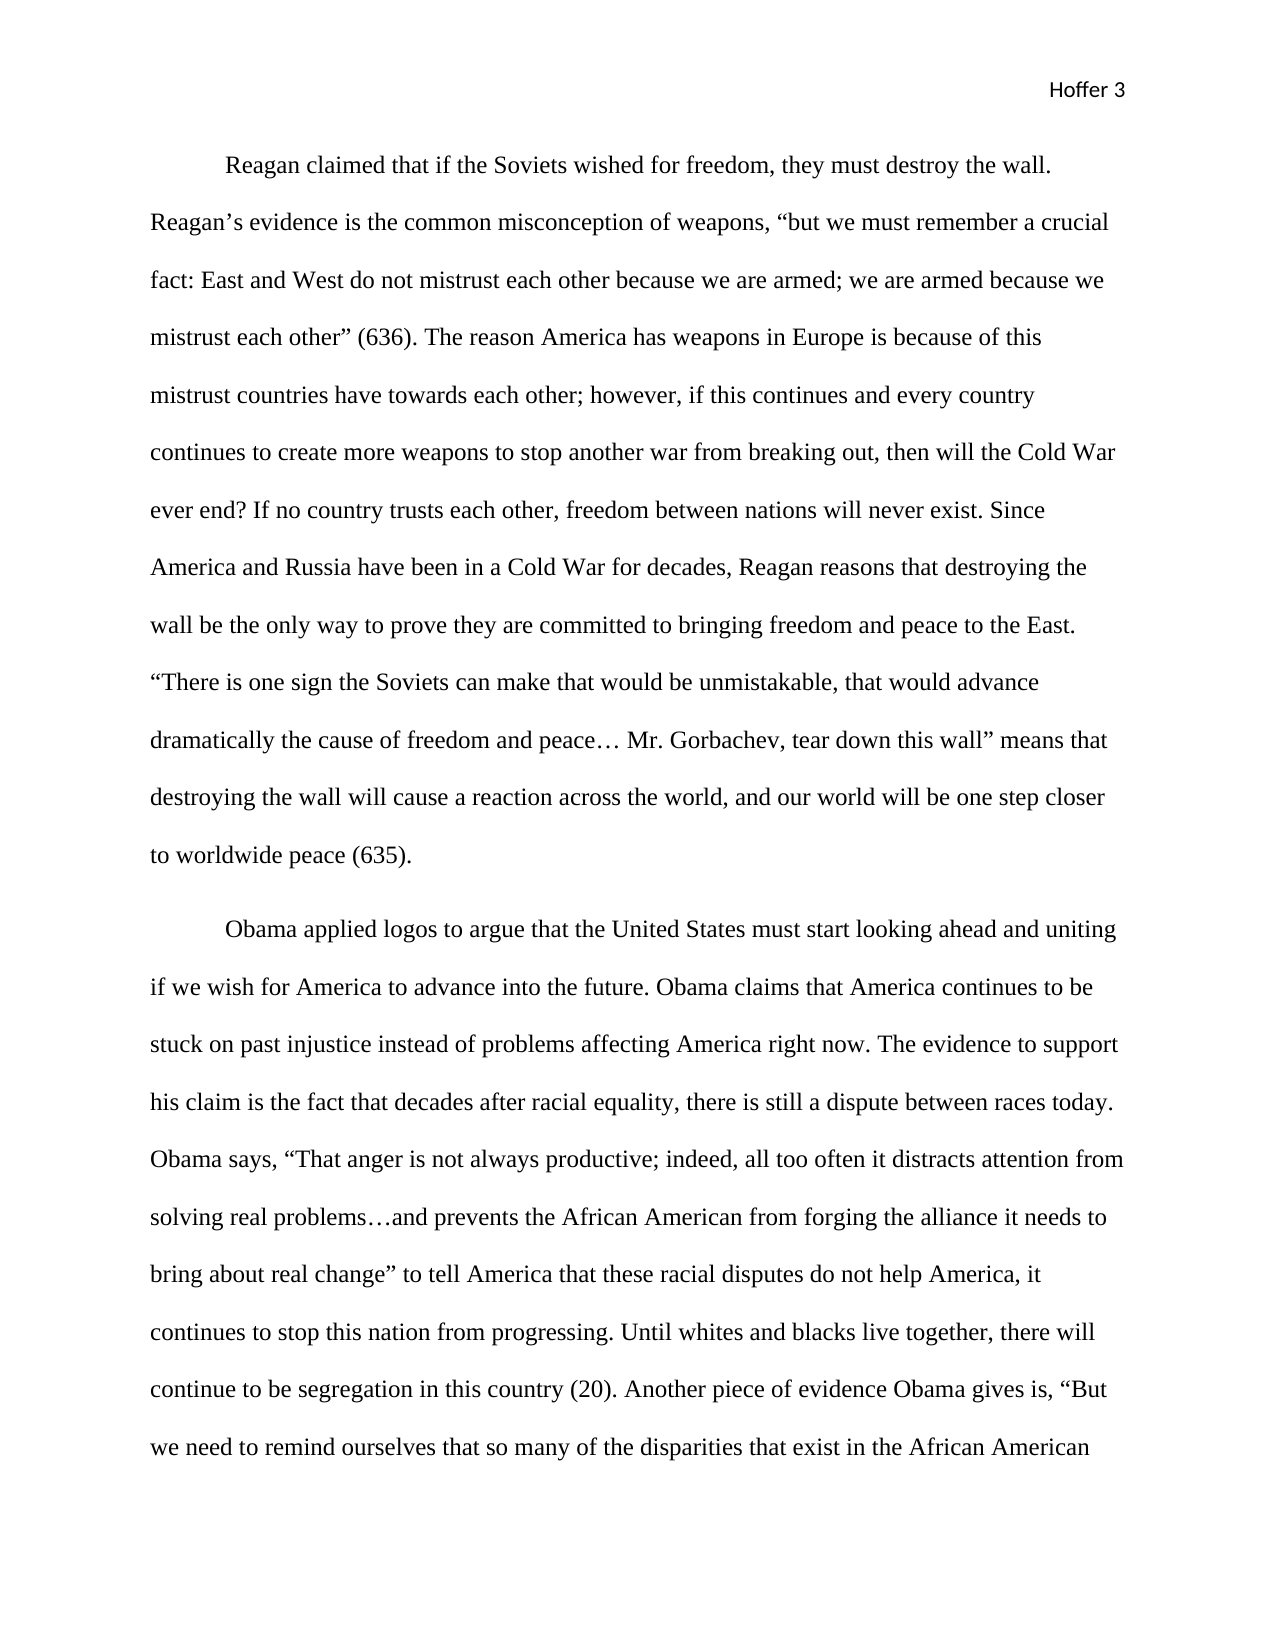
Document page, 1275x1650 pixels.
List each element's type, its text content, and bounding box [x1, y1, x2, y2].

text Reagan claimed that if the Soviets wished for freedom, they must destroy the wall. Reagan’s evidence is the common misconception of weapons, “but we must remember a crucial fact: East and West do not mistrust each other because we are armed; we are armed because we mistrust each other” (636). The reason America has weapons in Europe is because of this mistrust countries have towards each other; however, if this continues and every country continues to create more weapons to stop another war from breaking out, then will the Cold War ever end? If no country trusts each other, freedom between nations will never exist. Since America and Russia have been in a Cold War for decades, Reagan reasons that destroying the wall be the only way to prove they are committed to bringing freedom and peace to the East. “There is one sign the Soviets can make that would be unmistakable, that would advance dramatically the cause of freedom and peace… Mr. Gorbachev, tear down this wall” means that destroying the wall will cause a reaction across the world, and our world will be one step closer to worldwide peace (635). [150, 150, 1125, 869]
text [150, 914, 1125, 1460]
